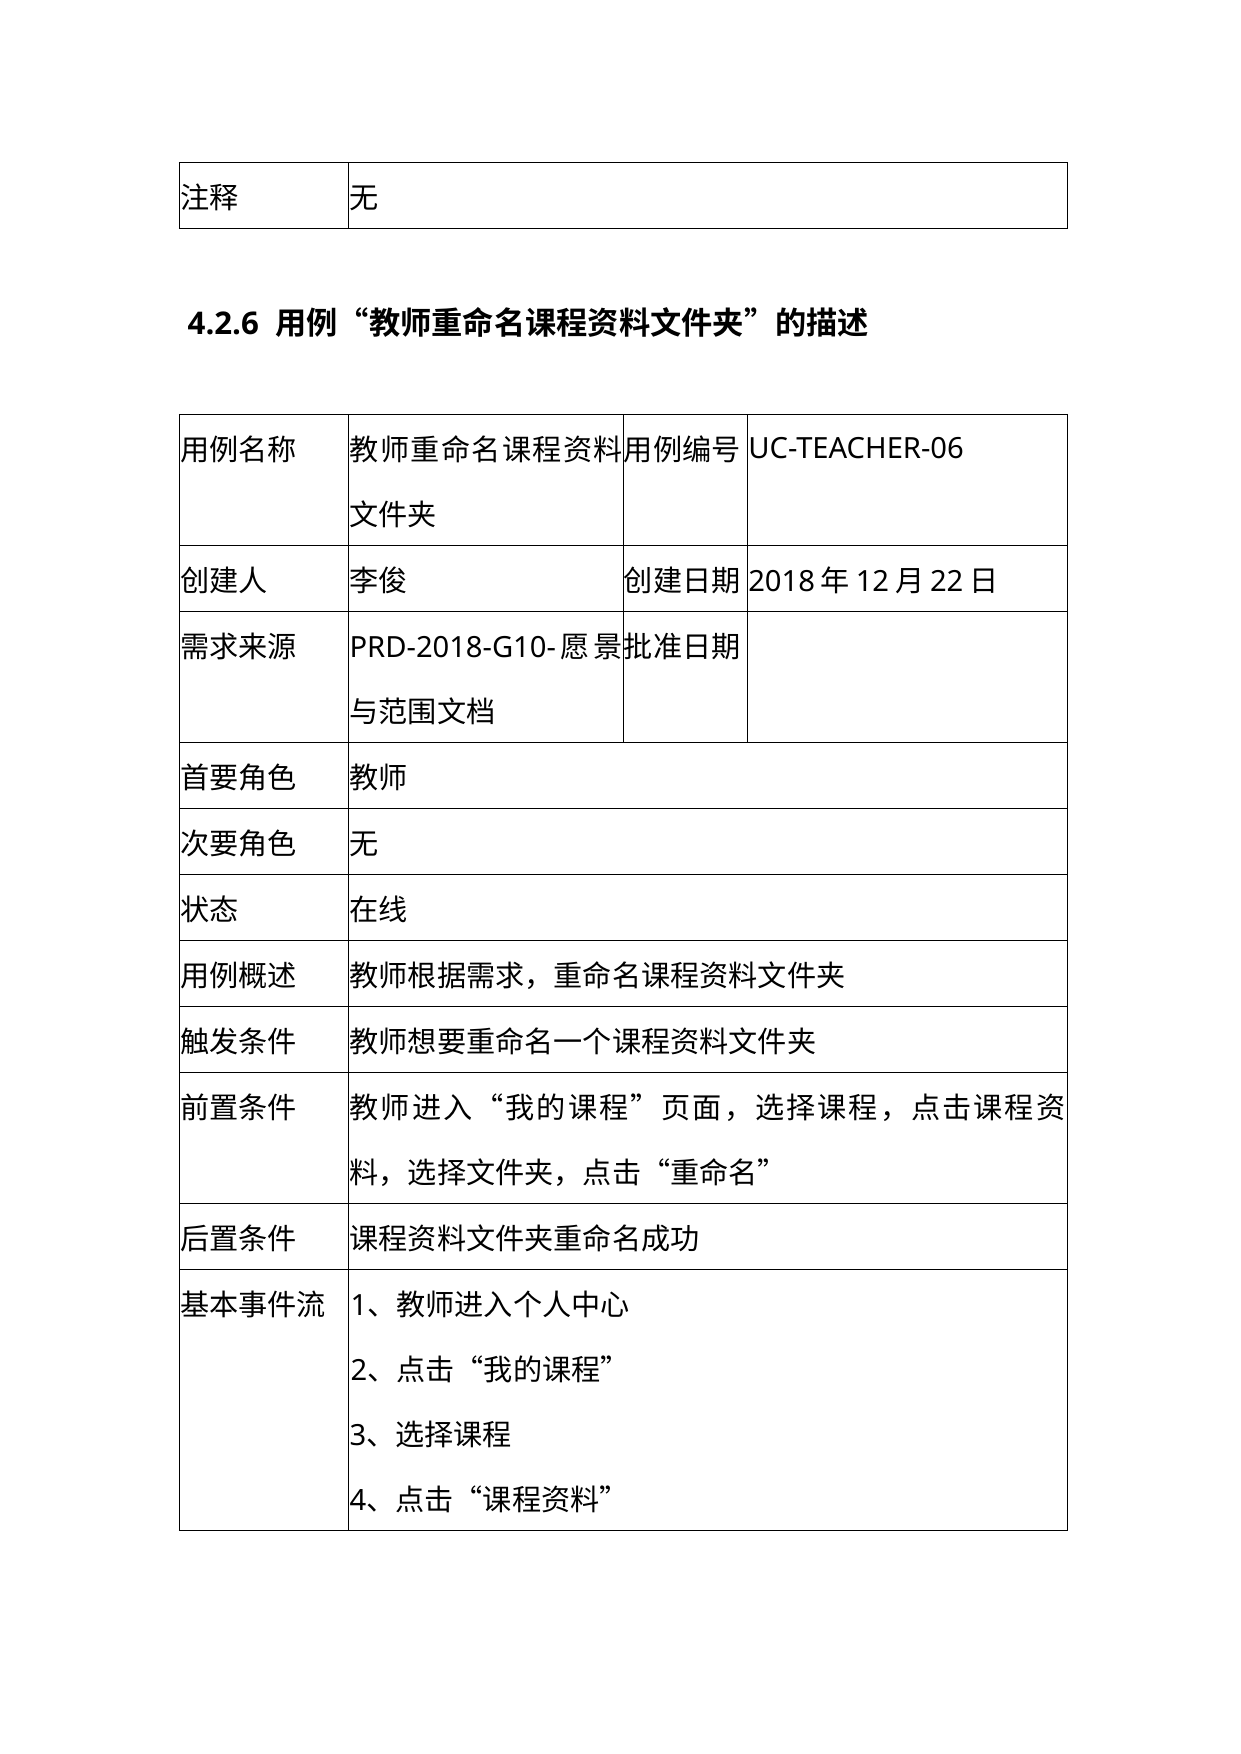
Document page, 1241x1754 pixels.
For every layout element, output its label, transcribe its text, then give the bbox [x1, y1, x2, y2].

table_cell 后置条件 [180, 1204, 348, 1269]
table_cell 教师进入“我的课程”页面，选择课程，点击课程资料，选择文件夹，点击“重命名” [349, 1073, 1067, 1203]
table_cell 教师根据需求，重命名课程资料文件夹 [349, 941, 1067, 1006]
table_cell 无 [349, 163, 1067, 228]
table_cell 创建日期 [624, 546, 747, 611]
table_header UC-TEACHER-06 [748, 415, 1067, 545]
table_cell 课程资料文件夹重命名成功 [349, 1204, 1067, 1269]
subtitle 4.2.6 用例“教师重命名课程资料文件夹”的描述 [187, 289, 1053, 354]
table_cell 教师 [349, 743, 1067, 808]
table_cell 注释 [180, 163, 348, 228]
table_header 用例编号 [624, 415, 747, 545]
table_header 用例名称 [180, 415, 348, 545]
table_cell 批准日期 [624, 612, 747, 742]
table_cell 2018年12月22日 [748, 546, 1067, 611]
table_cell 状态 [180, 875, 348, 940]
table_cell 前置条件 [180, 1073, 348, 1203]
table_cell PRD-2018-G10-愿景与范围文档 [349, 612, 623, 742]
table_cell 教师想要重命名一个课程资料文件夹 [349, 1007, 1067, 1072]
table_cell 在线 [349, 875, 1067, 940]
table_cell 首要角色 [180, 743, 348, 808]
table_cell 1、教师进入个人中心 2、点击“我的课程” 3、选择课程 4、点击“课程资料” 5、选择文件夹 6、点击：“重命名 ” 7、输入文件夹名称 8、点击完成 [349, 1270, 1067, 1530]
table_cell 需求来源 [180, 612, 348, 742]
table_cell 无 [349, 809, 1067, 874]
table_cell 次要角色 [180, 809, 348, 874]
table_cell 基本事件流 [180, 1270, 348, 1530]
table_header 教师重命名课程资料文件夹 [349, 415, 623, 545]
table_cell 创建人 [180, 546, 348, 611]
table_cell [748, 612, 1067, 742]
table_cell 李俊 [349, 546, 623, 611]
table_cell 触发条件 [180, 1007, 348, 1072]
table_cell 用例概述 [180, 941, 348, 1006]
